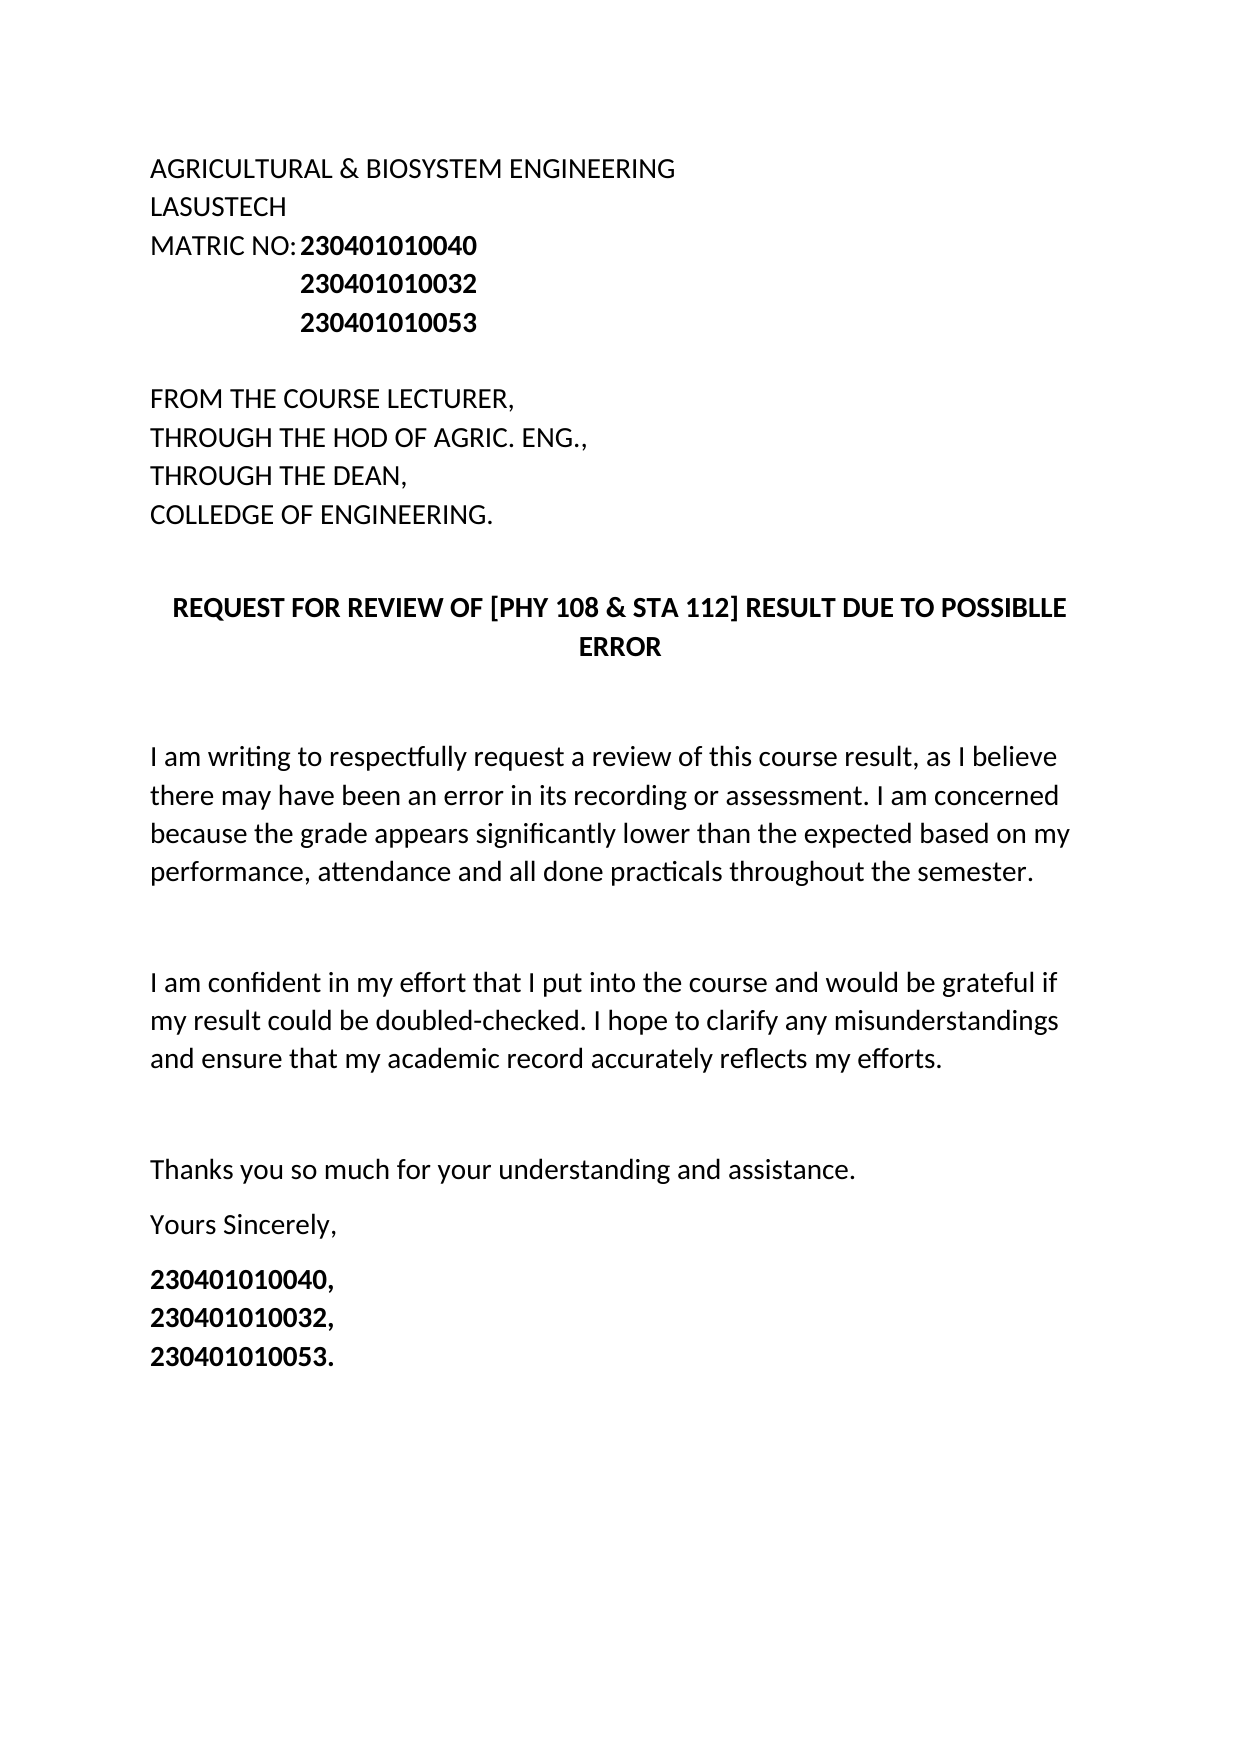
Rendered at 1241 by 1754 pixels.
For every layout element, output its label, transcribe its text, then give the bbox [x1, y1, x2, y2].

text AGRICULTURAL & BIOSYSTEM ENGINEERING [150, 150, 1090, 186]
text Thanks you so much for your understanding and assistance. [150, 1151, 1090, 1186]
text Yours Sincerely, [150, 1206, 1090, 1241]
text THROUGH THE DEAN, [150, 457, 1090, 493]
text 230401010032, [150, 1299, 1090, 1335]
text 230401010053 [150, 304, 1090, 339]
text I am writing to respectfully request a review of this course result, as I believe there may have been an error in its recording or assessment. I am concerned because the grade appears significantly lower than the expected based on my performance, attendance and all done practicals throughout the semester. [150, 738, 1090, 889]
text FROM THE COURSE LECTURER, [150, 381, 1090, 416]
text REQUEST FOR REVIEW OF [PHY 108 & STA 112] RESULT DUE TO POSSIBLLE ERROR [150, 589, 1090, 663]
text 230401010032 [150, 265, 1090, 301]
text 230401010053. [150, 1338, 1090, 1373]
text LASUSTECH [150, 188, 1090, 224]
text I am confident in my effort that I put into the course and would be grateful if my result could be doubled-checked. I hope to clarify any misunderstandings and ensure that my academic record accurately reflects my efforts. [150, 964, 1090, 1076]
text THROUGH THE HOD OF AGRIC. ENG., [150, 419, 1090, 455]
text 230401010040, [150, 1261, 1090, 1297]
text MATRIC NO: 230401010040 [150, 227, 1090, 262]
text COLLEDGE OF ENGINEERING. [150, 496, 1090, 532]
